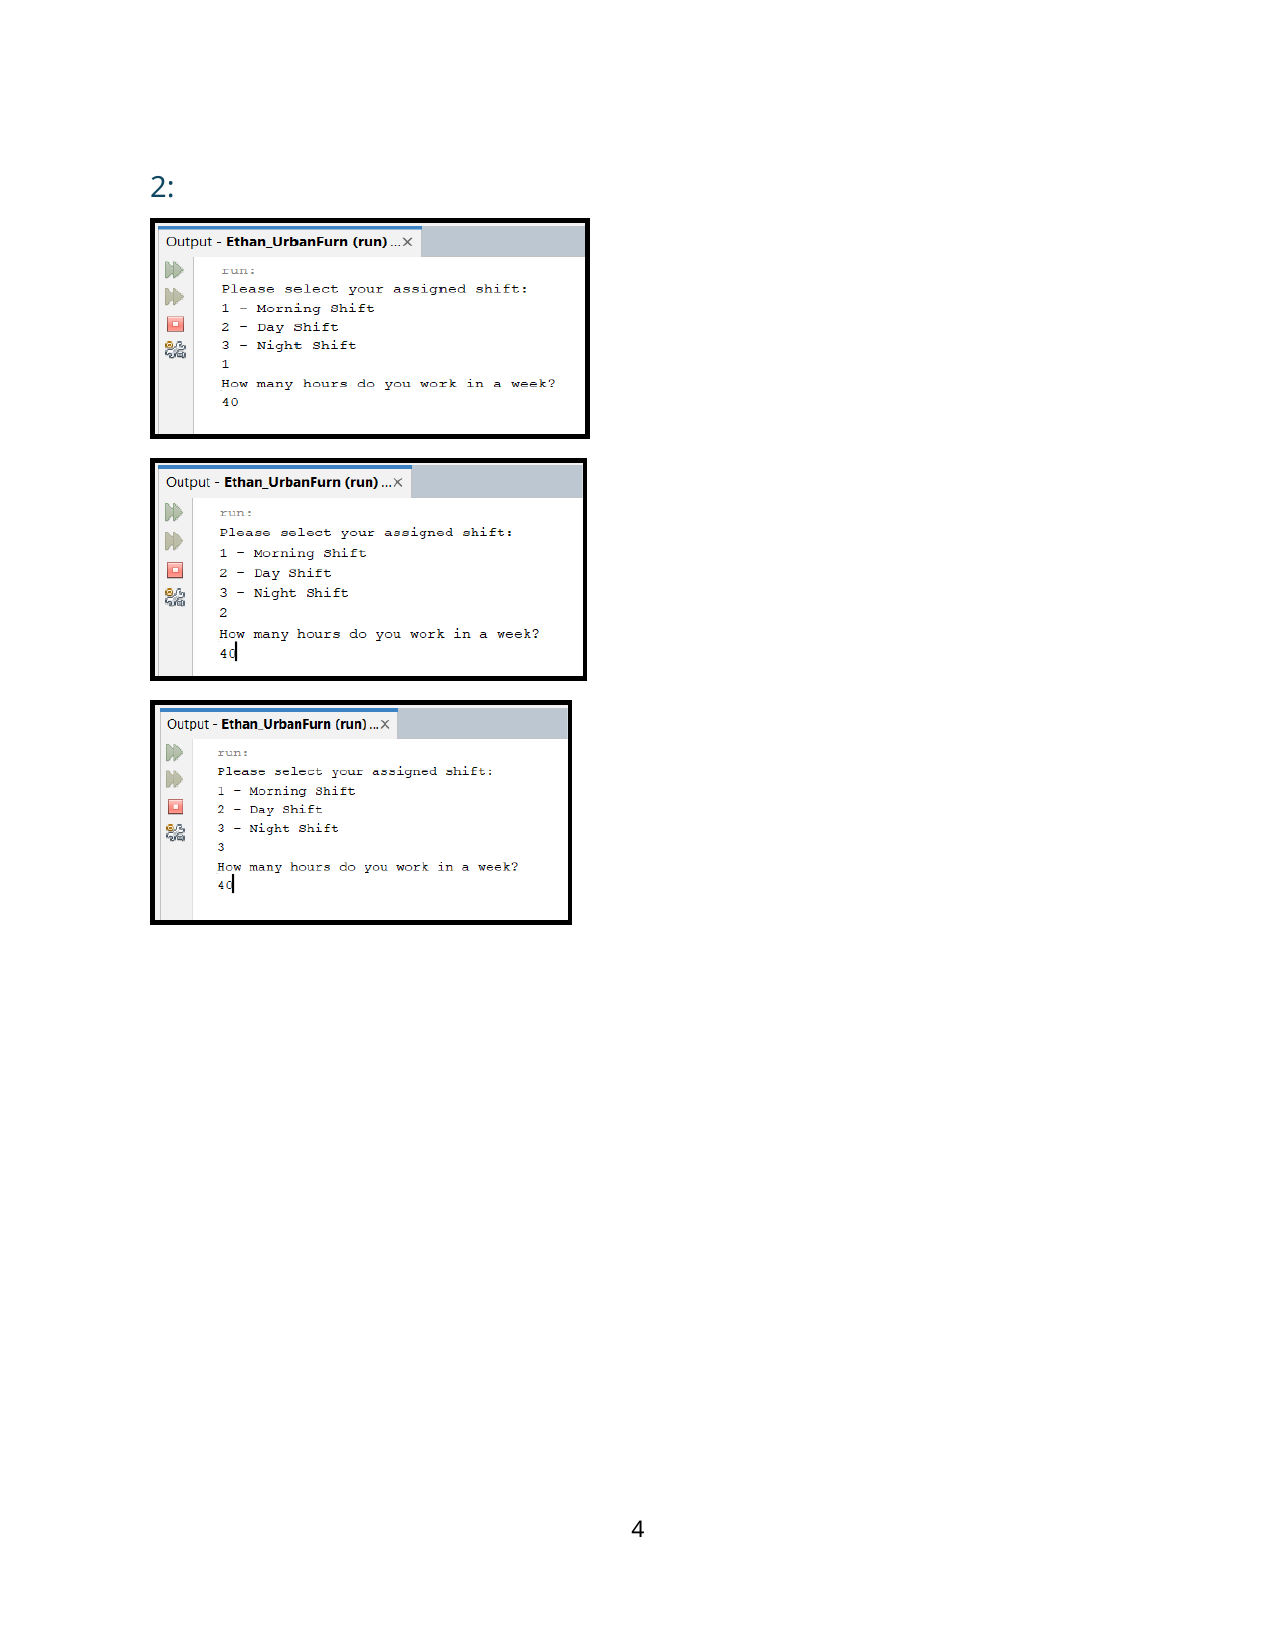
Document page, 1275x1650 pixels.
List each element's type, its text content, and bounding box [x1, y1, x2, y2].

picture [155, 705, 568, 920]
picture [155, 223, 585, 434]
subtitle 2: [150, 167, 1125, 206]
picture [155, 463, 583, 676]
